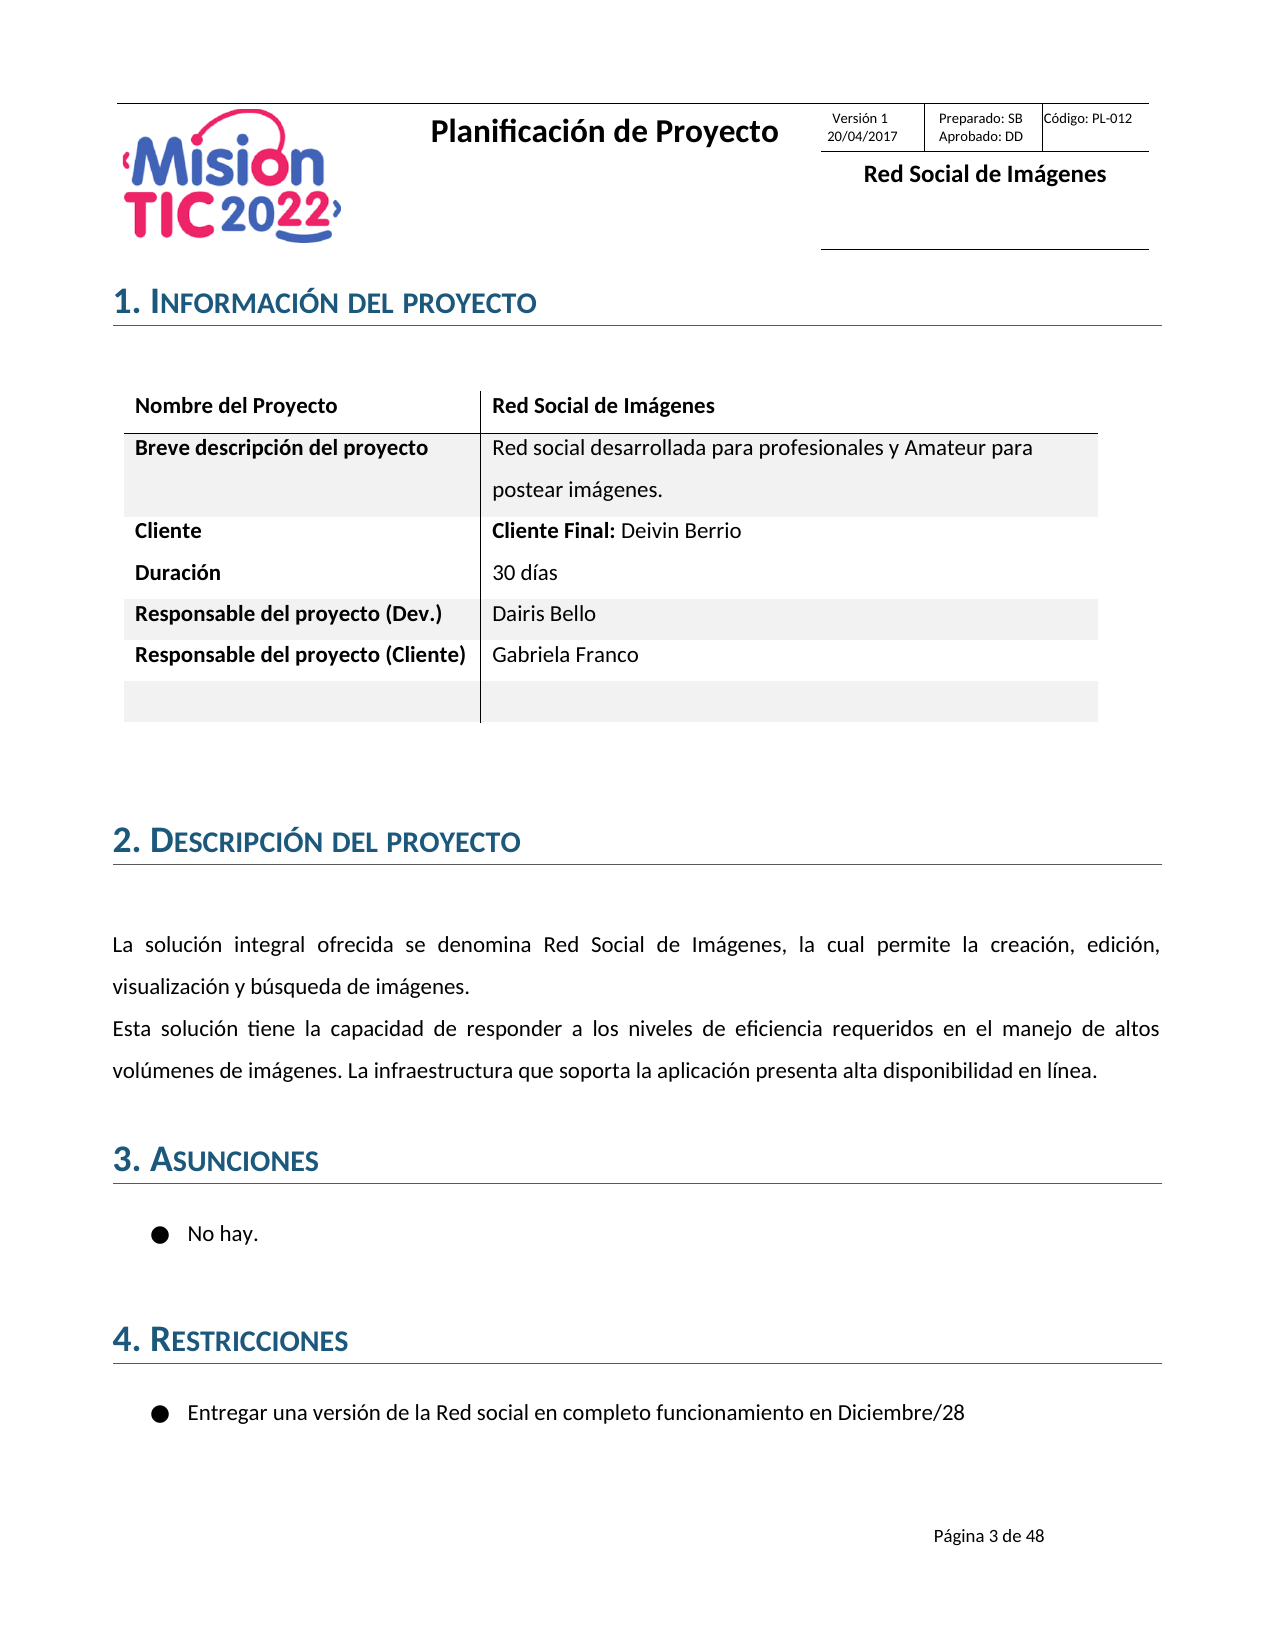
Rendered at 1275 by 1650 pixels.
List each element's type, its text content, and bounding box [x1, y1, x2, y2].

table_cell Responsable del proyecto (Dev.) [124, 599, 480, 640]
text Esta solución tiene la capacidad de responder a los niveles de eficiencia requeridos en el manejo de altos volúmenes de imágenes. La infraestructura que soporta la aplicación presenta alta disponibilidad en línea. [112, 1014, 1162, 1084]
table_cell Cliente Final: Deivin Berrio [481, 517, 1098, 558]
subtitle Asunciones [112, 1135, 1162, 1184]
table_cell Duración [124, 558, 480, 599]
table_header Red Social de Imágenes [481, 391, 1098, 432]
table_cell Dairis Bello [481, 599, 1098, 640]
table_header Nombre del Proyecto [124, 391, 480, 432]
table_cell Breve descripción del proyecto [124, 434, 480, 517]
table_cell Responsable del proyecto (Cliente) [124, 640, 480, 681]
subtitle Descripción del proyecto [112, 816, 1162, 865]
table_cell [481, 681, 1098, 722]
table_cell Gabriela Franco [481, 640, 1098, 681]
picture [122, 109, 341, 243]
subtitle Restricciones [112, 1315, 1162, 1364]
table_cell [124, 681, 480, 722]
subtitle Información del proyecto [112, 277, 1162, 326]
list No hay. [150, 1207, 1162, 1254]
table_cell Cliente [124, 517, 480, 558]
list Entregar una versión de la Red social en completo funcionamiento en Diciembre/28 [150, 1387, 1162, 1434]
table_cell 30 días [481, 558, 1098, 599]
table_cell Red social desarrollada para profesionales y Amateur para postear imágenes. [481, 434, 1098, 517]
text La solución integral ofrecida se denomina Red Social de Imágenes, la cual permite la creación, edición, visualización y búsqueda de imágenes. [112, 930, 1162, 1000]
